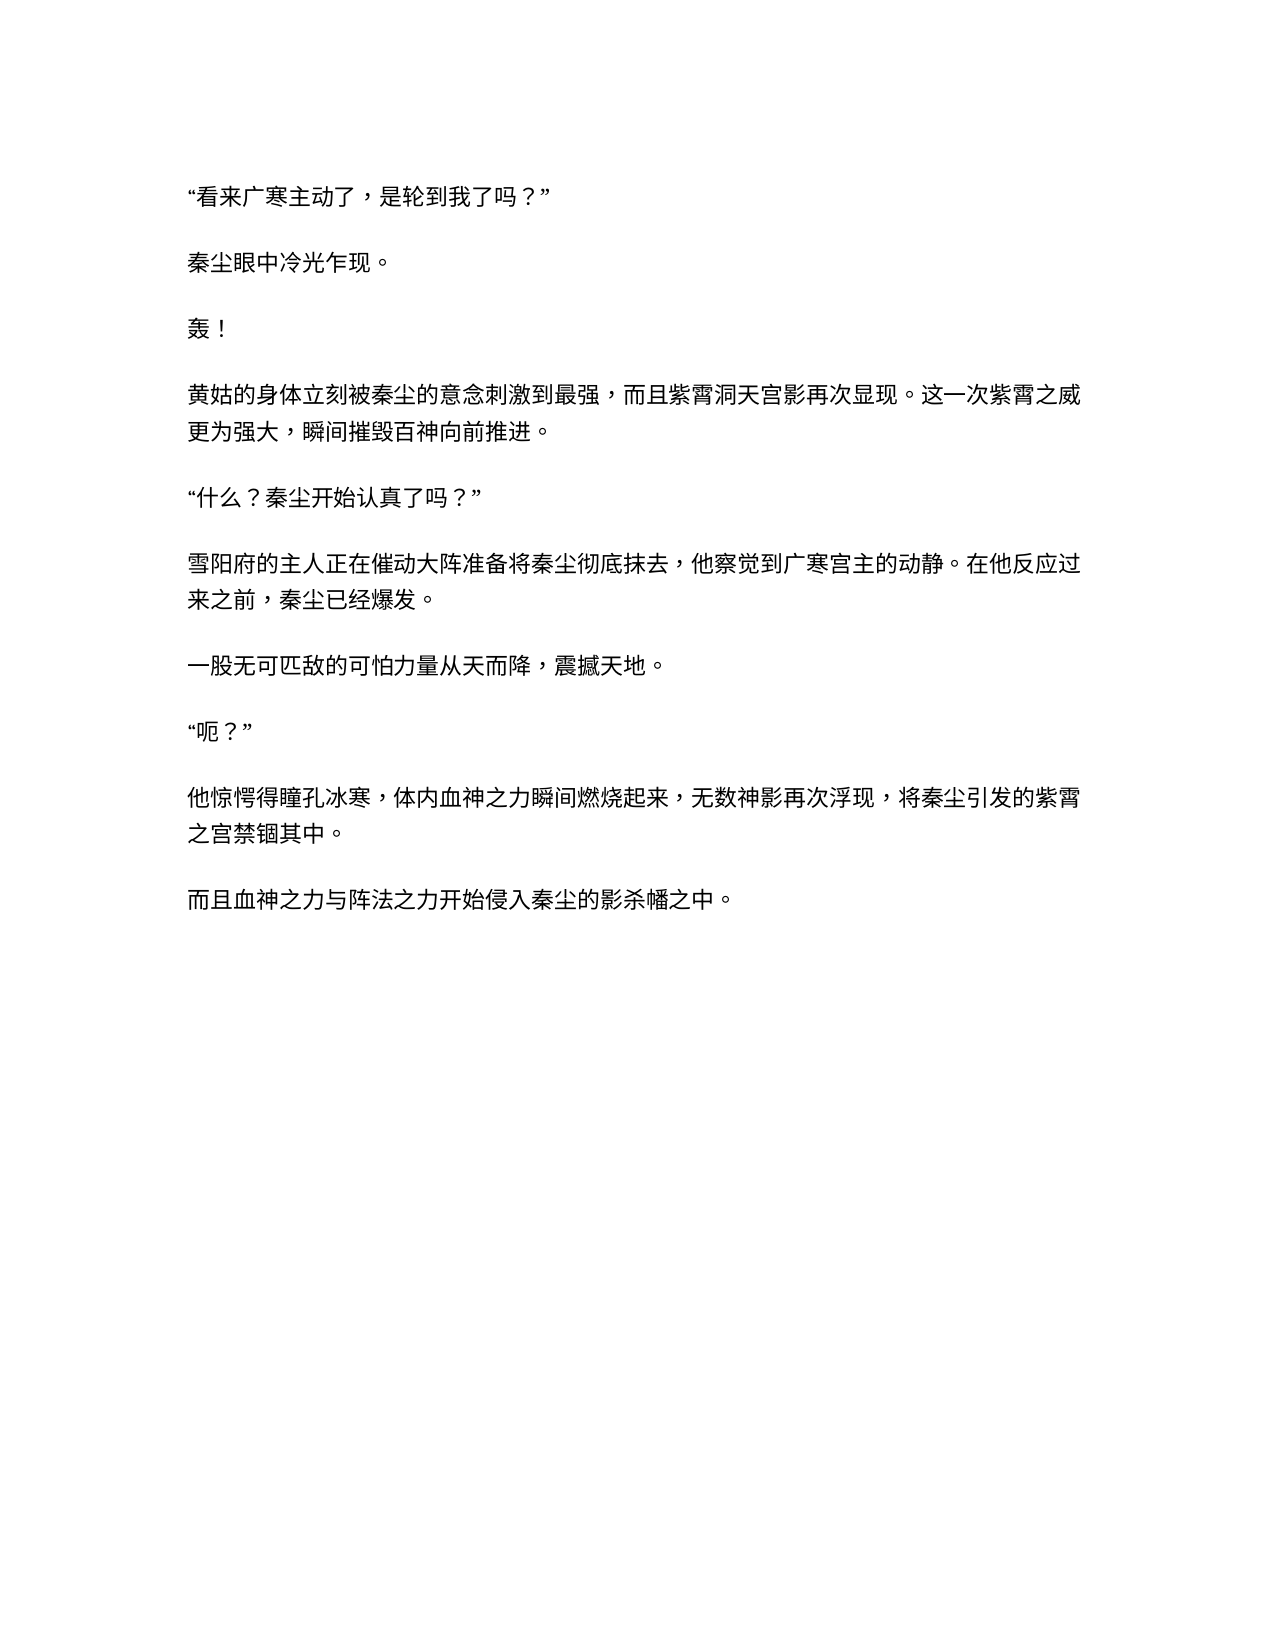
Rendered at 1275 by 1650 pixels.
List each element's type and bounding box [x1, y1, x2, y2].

text [187, 150, 1087, 915]
